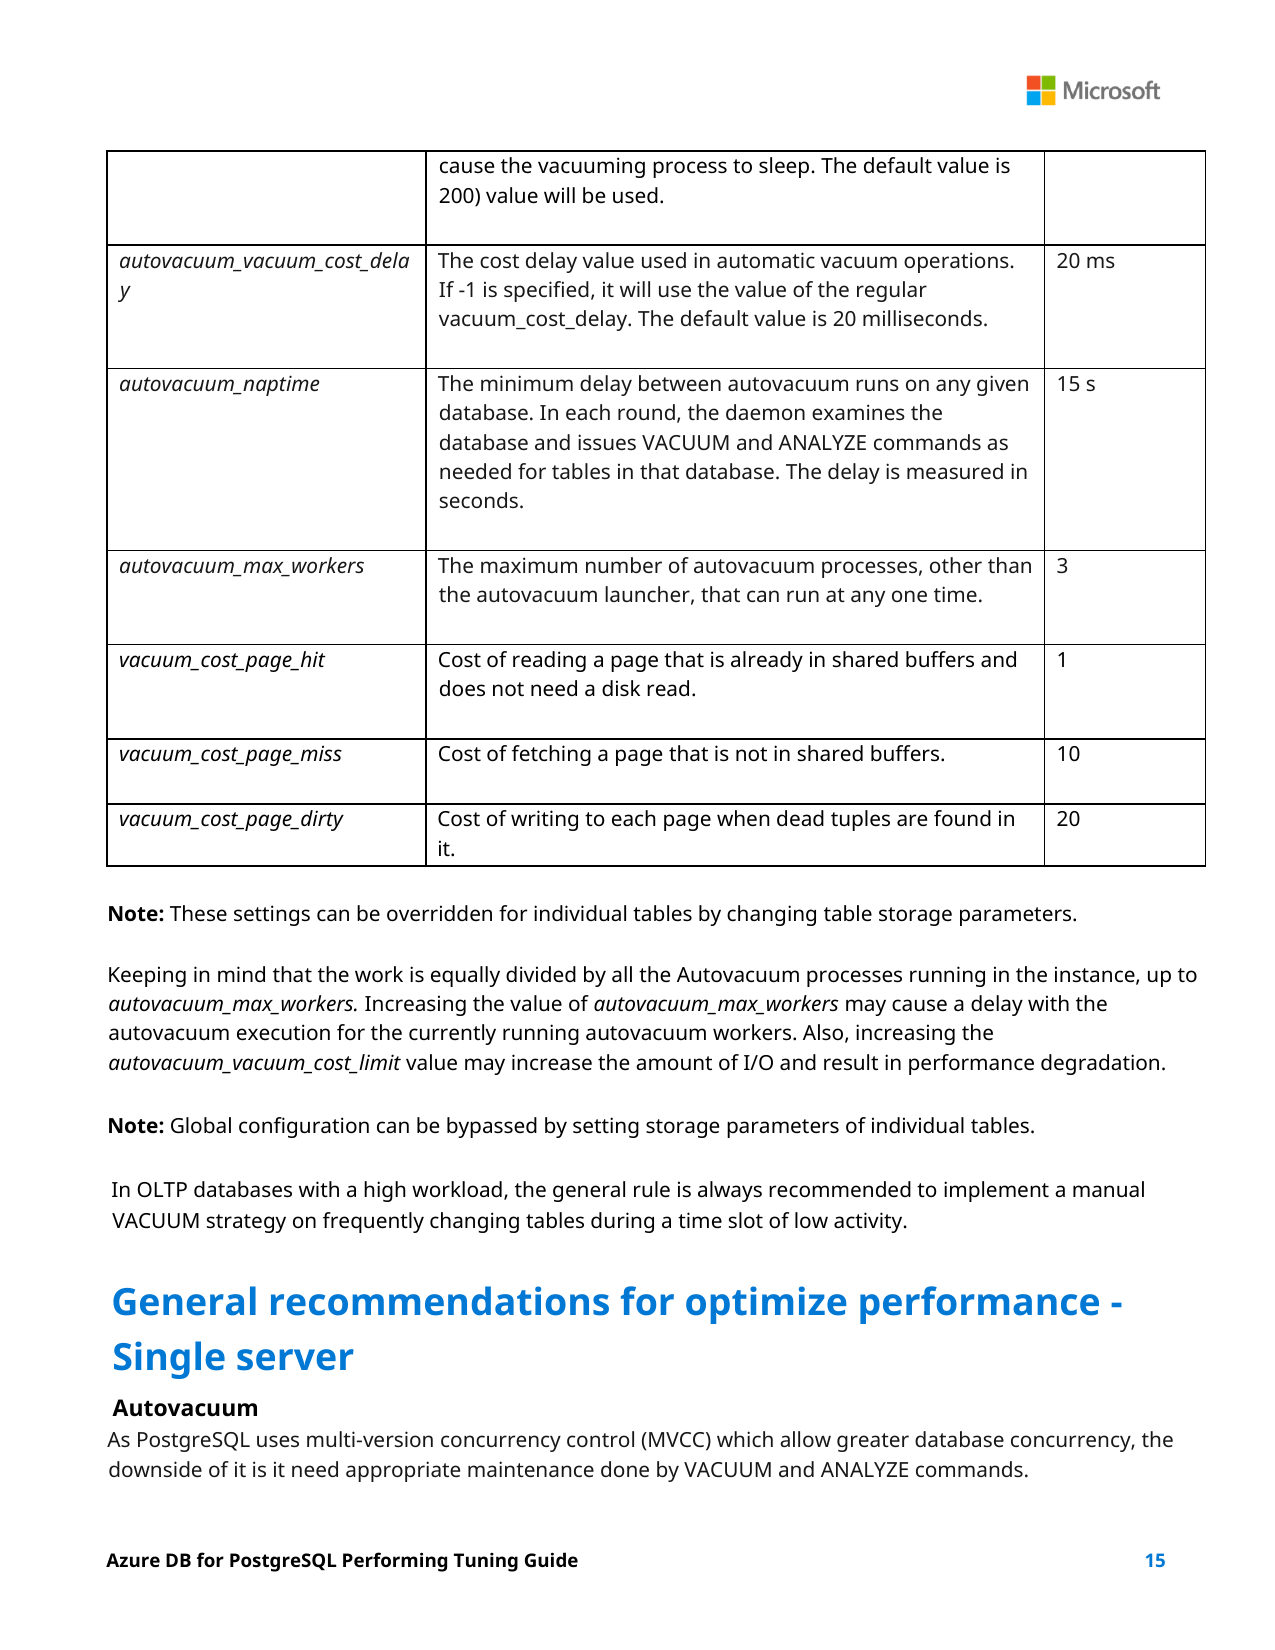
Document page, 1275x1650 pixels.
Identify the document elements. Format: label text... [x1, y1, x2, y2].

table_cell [427, 152, 1044, 244]
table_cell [108, 152, 425, 244]
table_cell -1 [1045, 152, 1205, 244]
text As PostgreSQL uses multi-version concurrency control (MVCC) which allow greater database concurrency, the downside of it is it need appropriate maintenance done by VACUUM and ANALYZE commands. [107, 1425, 1206, 1483]
subtitle Autovacuum [112, 1392, 1206, 1423]
table_cell 10 [1045, 740, 1205, 803]
table_cell vacuum_cost_page_dirty [108, 805, 425, 865]
table_cell Cost of reading a page that is already in shared buffers and does not need a disk read. [427, 645, 1044, 738]
table_cell Cost of writing to each page when dead tuples are found in it. [427, 805, 1044, 865]
table_cell Cost of fetching a page that is not in shared buffers. [427, 740, 1044, 803]
table_cell The cost delay value used in automatic vacuum operations. If -1 is specified, it will use the value of the regular vacuum_cost_delay. The default value is 20 milliseconds. [427, 246, 1044, 368]
table_cell The maximum number of autovacuum processes, other than the autovacuum launcher, that can run at any one time. [427, 551, 1044, 644]
table_cell 3 [1045, 551, 1205, 644]
picture [1025, 75, 1161, 106]
text Keeping in mind that the work is equally divided by all the Autovacuum processes running in the instance, up to autovacuum_max_workers. Increasing the value of autovacuum_max_workers may cause a delay with the autovacuum execution for the currently running autovacuum workers. Also, increasing the autovacuum_vacuum_cost_limit value may increase the amount of I/O and result in performance degradation. [107, 960, 1206, 1076]
table_cell vacuum_cost_page_miss [108, 740, 425, 803]
subtitle General recommendations for optimize performance - Single server [111, 1275, 1206, 1381]
table_cell 20 ms [1045, 246, 1205, 368]
table_cell 20 [1045, 805, 1205, 865]
table_cell autovacuum_vacuum_cost_delay [108, 246, 425, 368]
table_cell 1 [1045, 645, 1205, 738]
table_cell 15 s [1045, 369, 1205, 549]
table_cell vacuum_cost_page_hit [108, 645, 425, 738]
table_cell The minimum delay between autovacuum runs on any given database. In each round, the daemon examines the database and issues VACUUM and ANALYZE commands as needed for tables in that database. The delay is measured in seconds. [427, 369, 1044, 549]
text In OLTP databases with a high workload, the general rule is always recommended to implement a manual VACUUM strategy on frequently changing tables during a time slot of low activity. [111, 1175, 1206, 1234]
text Note: These settings can be overridden for individual tables by changing table storage parameters. [107, 898, 1206, 927]
text Note: Global configuration can be bypassed by setting storage parameters of individual tables. [107, 1111, 1206, 1139]
table_cell autovacuum_max_workers [108, 551, 425, 644]
table_cell autovacuum_naptime [108, 369, 425, 549]
